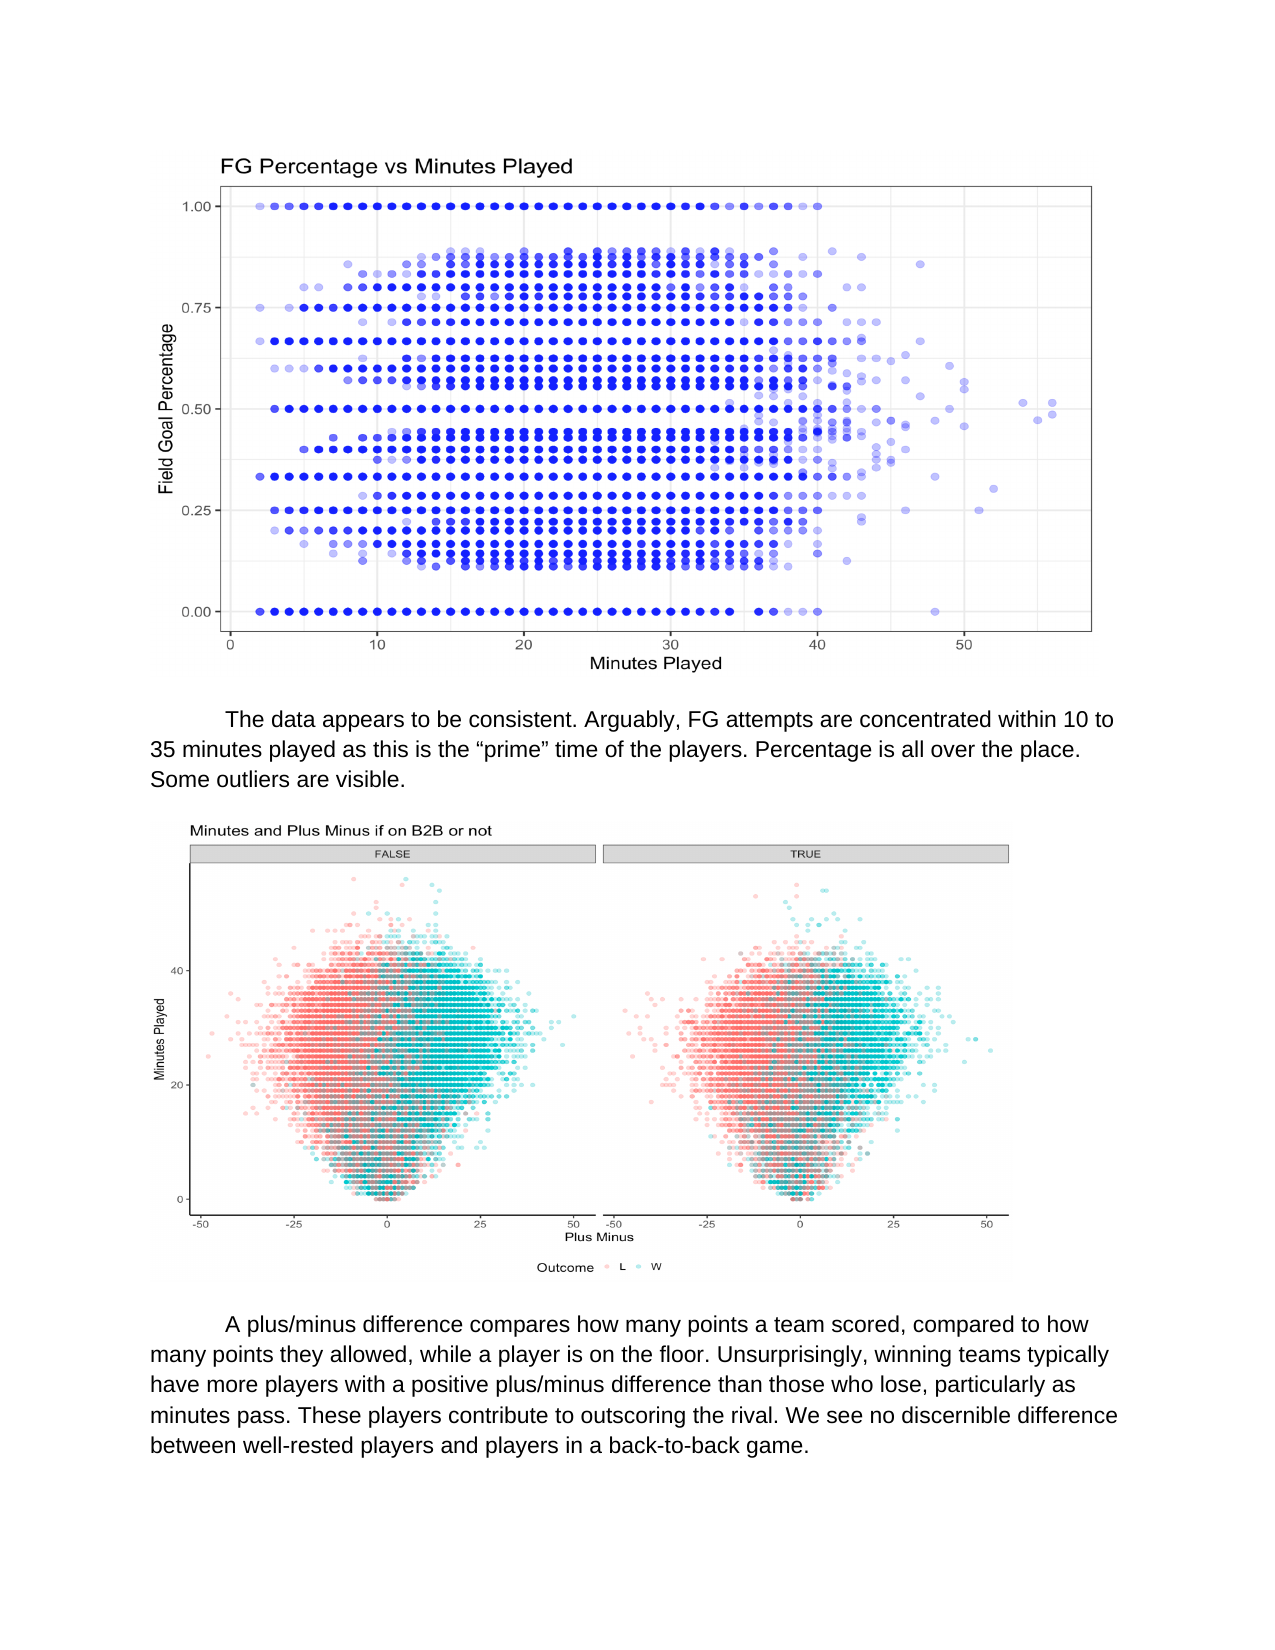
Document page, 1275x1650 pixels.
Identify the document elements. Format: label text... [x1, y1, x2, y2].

text A plus/minus difference compares how many points a team scored, compared to how many points they allowed, while a player is on the floor. Unsurprisingly, winning teams typically have more players with a positive plus/minus difference than those who lose, particularly as minutes pass. These players contribute to outscoring the rival. We see no discernible difference between well-rested players and players in a back-to-back game. [150, 1311, 1125, 1458]
picture [150, 150, 1100, 677]
text The data appears to be consistent. Arguably, FG attempts are concentrated within 10 to 35 minutes played as this is the “prime” time of the players. Percentage is all over the place. Some outliers are visible. [150, 706, 1125, 792]
picture [150, 821, 1014, 1282]
